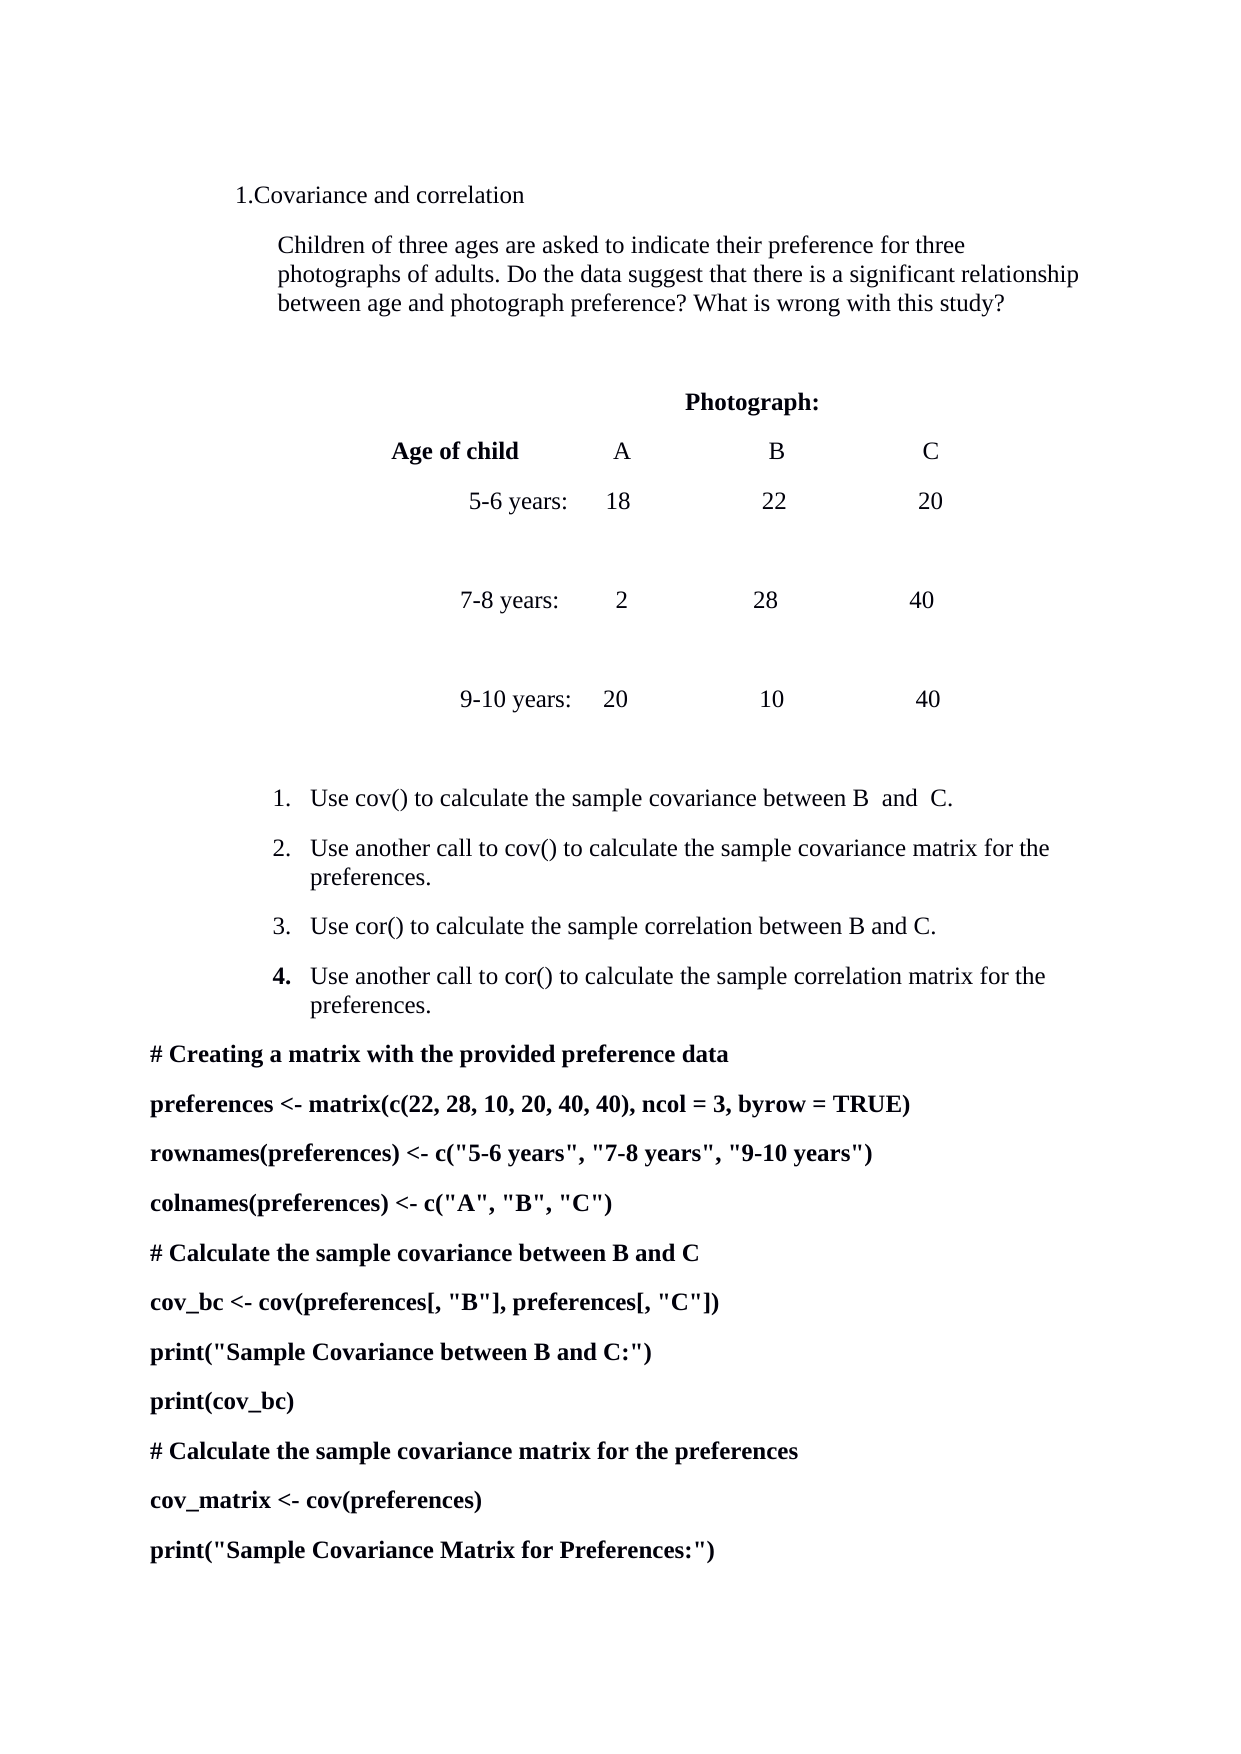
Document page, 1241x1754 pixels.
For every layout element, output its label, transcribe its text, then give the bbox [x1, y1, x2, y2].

list Use cov() to calculate the sample covariance between B and C. [272, 783, 1090, 812]
list print(cov_bc) [150, 1386, 1090, 1415]
list print("Sample Covariance Matrix for Preferences:") [150, 1535, 1090, 1564]
text Age of child A B C [192, 436, 1090, 465]
list colnames(preferences) <- c("A", "B", "C") [150, 1188, 1090, 1217]
list Use another call to cor() to calculate the sample correlation matrix for the preferences. [272, 961, 1090, 1018]
list # Calculate the sample covariance between B and C [150, 1238, 1090, 1266]
list cov_matrix <- cov(preferences) [150, 1486, 1090, 1514]
list Use another call to cov() to calculate the sample covariance matrix for the preferences. [272, 833, 1090, 891]
list rownames(preferences) <- c("5-6 years", "7-8 years", "9-10 years") [150, 1138, 1090, 1167]
list # Creating a matrix with the provided preference data [150, 1039, 1090, 1068]
list preferences <- matrix(c(22, 28, 10, 20, 40, 40), ncol = 3, byrow = TRUE) [150, 1089, 1090, 1118]
text 5-6 years: 18 22 20 [150, 486, 1090, 515]
text 1.Covariance and correlation [192, 181, 1090, 209]
text 9-10 years: 20 10 40 [192, 684, 1090, 713]
text 7-8 years: 2 28 40 [192, 585, 1090, 614]
list cov_bc <- cov(preferences[, "B"], preferences[, "C"]) [150, 1287, 1090, 1316]
list print("Sample Covariance between B and C:") [150, 1337, 1090, 1366]
text Photograph: [192, 387, 1090, 416]
list # Calculate the sample covariance matrix for the preferences [150, 1436, 1090, 1465]
list Use cor() to calculate the sample correlation between B and C. [272, 911, 1090, 940]
text Children of three ages are asked to indicate their preference for three photographs of adults. Do the data suggest that there is a significant relationship between age and photograph preference? What is wrong with this study? [277, 230, 1090, 316]
